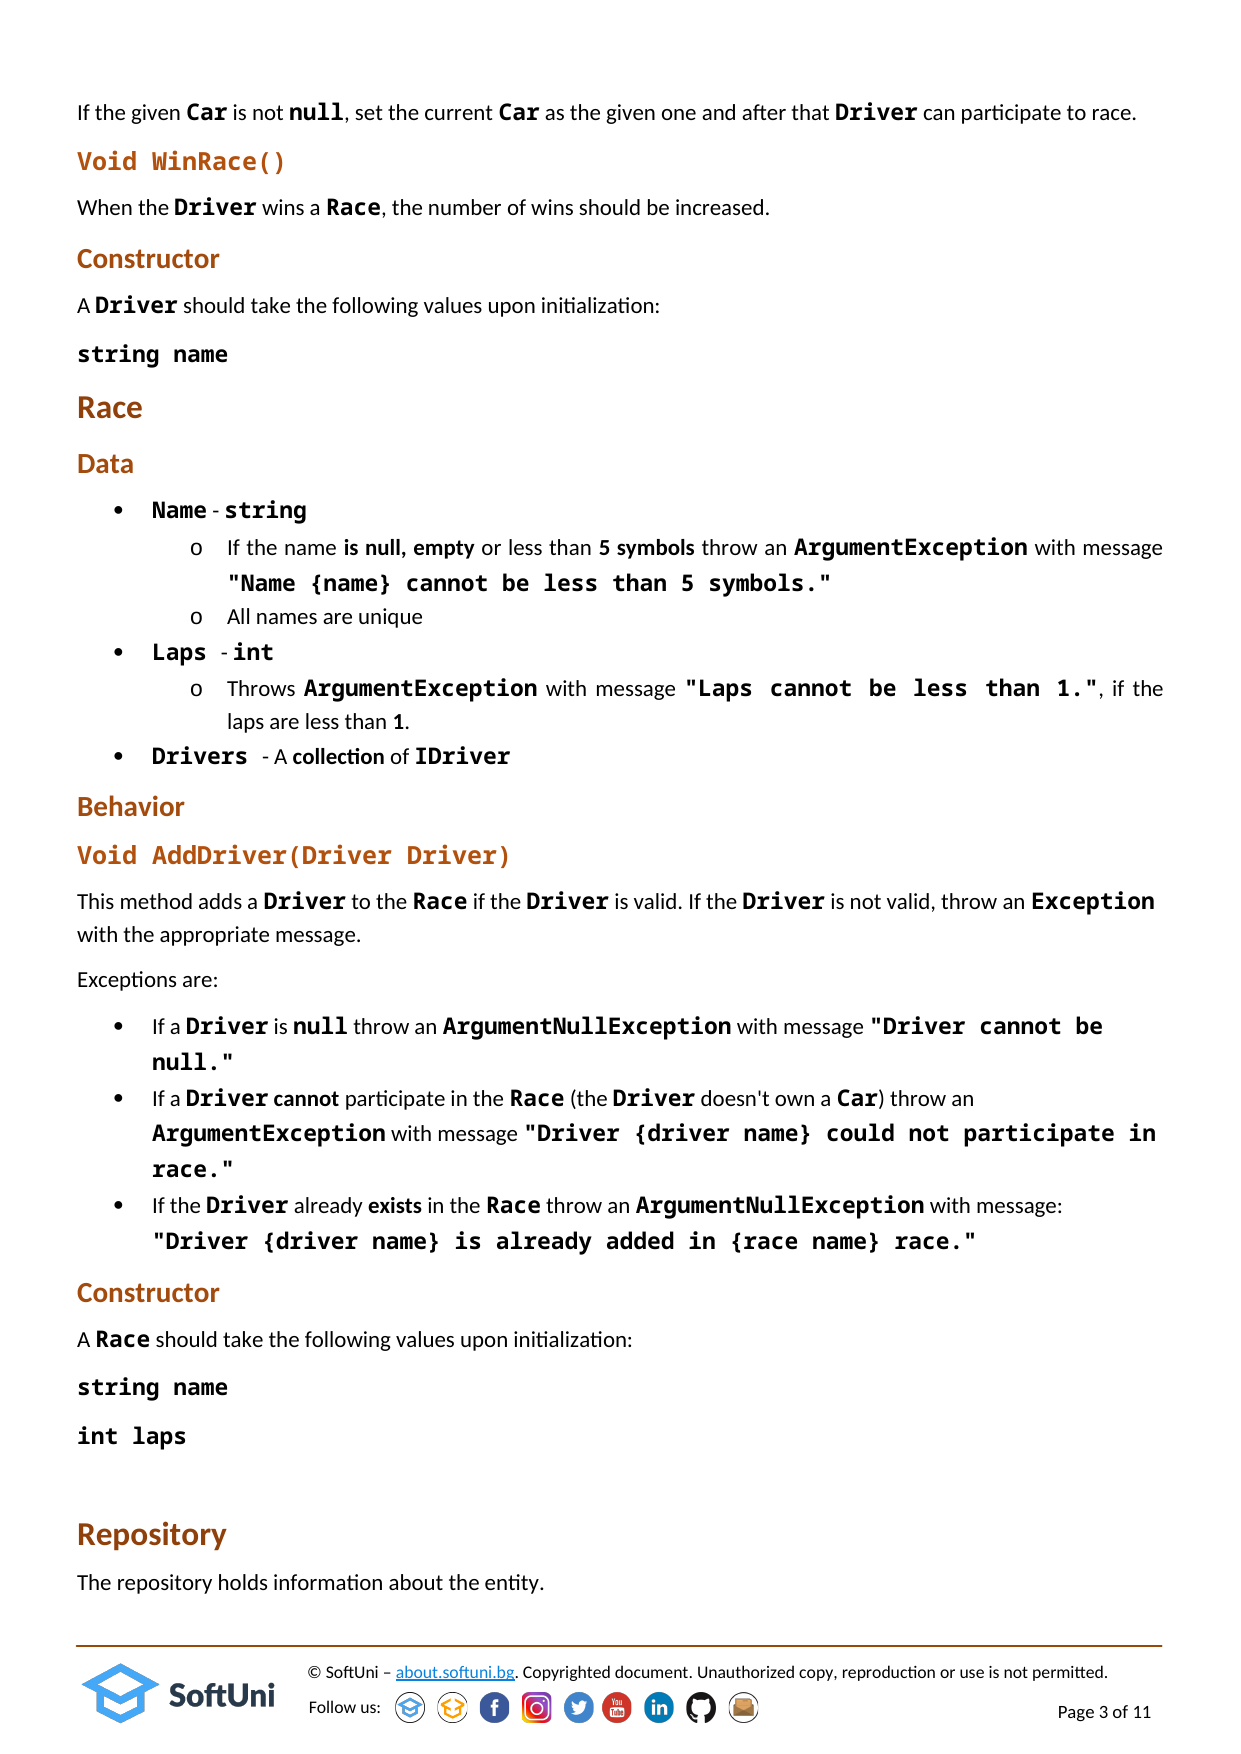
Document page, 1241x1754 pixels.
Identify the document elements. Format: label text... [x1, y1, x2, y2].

list If a Driver cannot participate in the Race (the Driver doesn't own a Car) throw an ArgumentException with message "Driver {driver name} could not participate in race." [114, 1081, 1163, 1184]
text If the given Car is not null, set the current Car as the given one and after that Driver can participate to race. [77, 95, 1163, 127]
picture [602, 1692, 632, 1723]
text Exceptions are: [77, 965, 1163, 993]
picture [564, 1692, 594, 1723]
text string name [77, 337, 1163, 369]
picture [522, 1692, 552, 1723]
subtitle Behavior [77, 788, 1163, 824]
text A Race should take the following values upon initialization: [77, 1323, 1163, 1354]
picture [644, 1692, 653, 1701]
text A Driver should take the following values upon initialization: [77, 289, 1163, 320]
picture [479, 1692, 510, 1723]
picture [395, 1692, 425, 1723]
text This method adds a Driver to the Race if the Driver is valid. If the Driver is not valid, throw an Exception with the appropriate message. [77, 885, 1163, 948]
subtitle Race [77, 386, 1163, 427]
list All names are unique [189, 602, 1163, 632]
text The repository holds information about the entity. [77, 1568, 1163, 1596]
subtitle Constructor [77, 240, 1163, 275]
picture [644, 1714, 653, 1723]
list Laps - int [114, 636, 1163, 667]
picture [665, 1692, 674, 1701]
picture [686, 1692, 716, 1723]
list If a Driver is null throw an ArgumentNullException with message "Driver cannot be null." [114, 1009, 1163, 1077]
picture [437, 1692, 468, 1723]
subtitle Void WinRace() [77, 144, 1163, 178]
text int laps [77, 1420, 1163, 1451]
picture [665, 1714, 674, 1723]
picture [728, 1692, 759, 1723]
subtitle Constructor [77, 1274, 1163, 1309]
list Name - string [114, 494, 1163, 526]
list If the name is null, empty or less than 5 symbols throw an ArgumentException with message "Name {name} cannot be less than 5 symbols." [189, 530, 1163, 598]
text string name [77, 1371, 1163, 1403]
picture [75, 1658, 281, 1729]
list Throws ArgumentException with message "Laps cannot be less than 1.", if the laps are less than 1. [189, 672, 1163, 735]
subtitle Void AddDriver(Driver Driver) [77, 837, 1163, 871]
subtitle Data [77, 445, 1163, 481]
text When the Driver wins a Race, the number of wins should be increased. [77, 191, 1163, 223]
subtitle Repository [77, 1513, 1163, 1554]
list Drivers - A collection of IDriver [114, 739, 1163, 771]
picture [658, 1705, 667, 1714]
list If the Driver already exists in the Race throw an ArgumentNullException with message: "Driver {driver name} is already added in {race name} race." [114, 1189, 1163, 1256]
